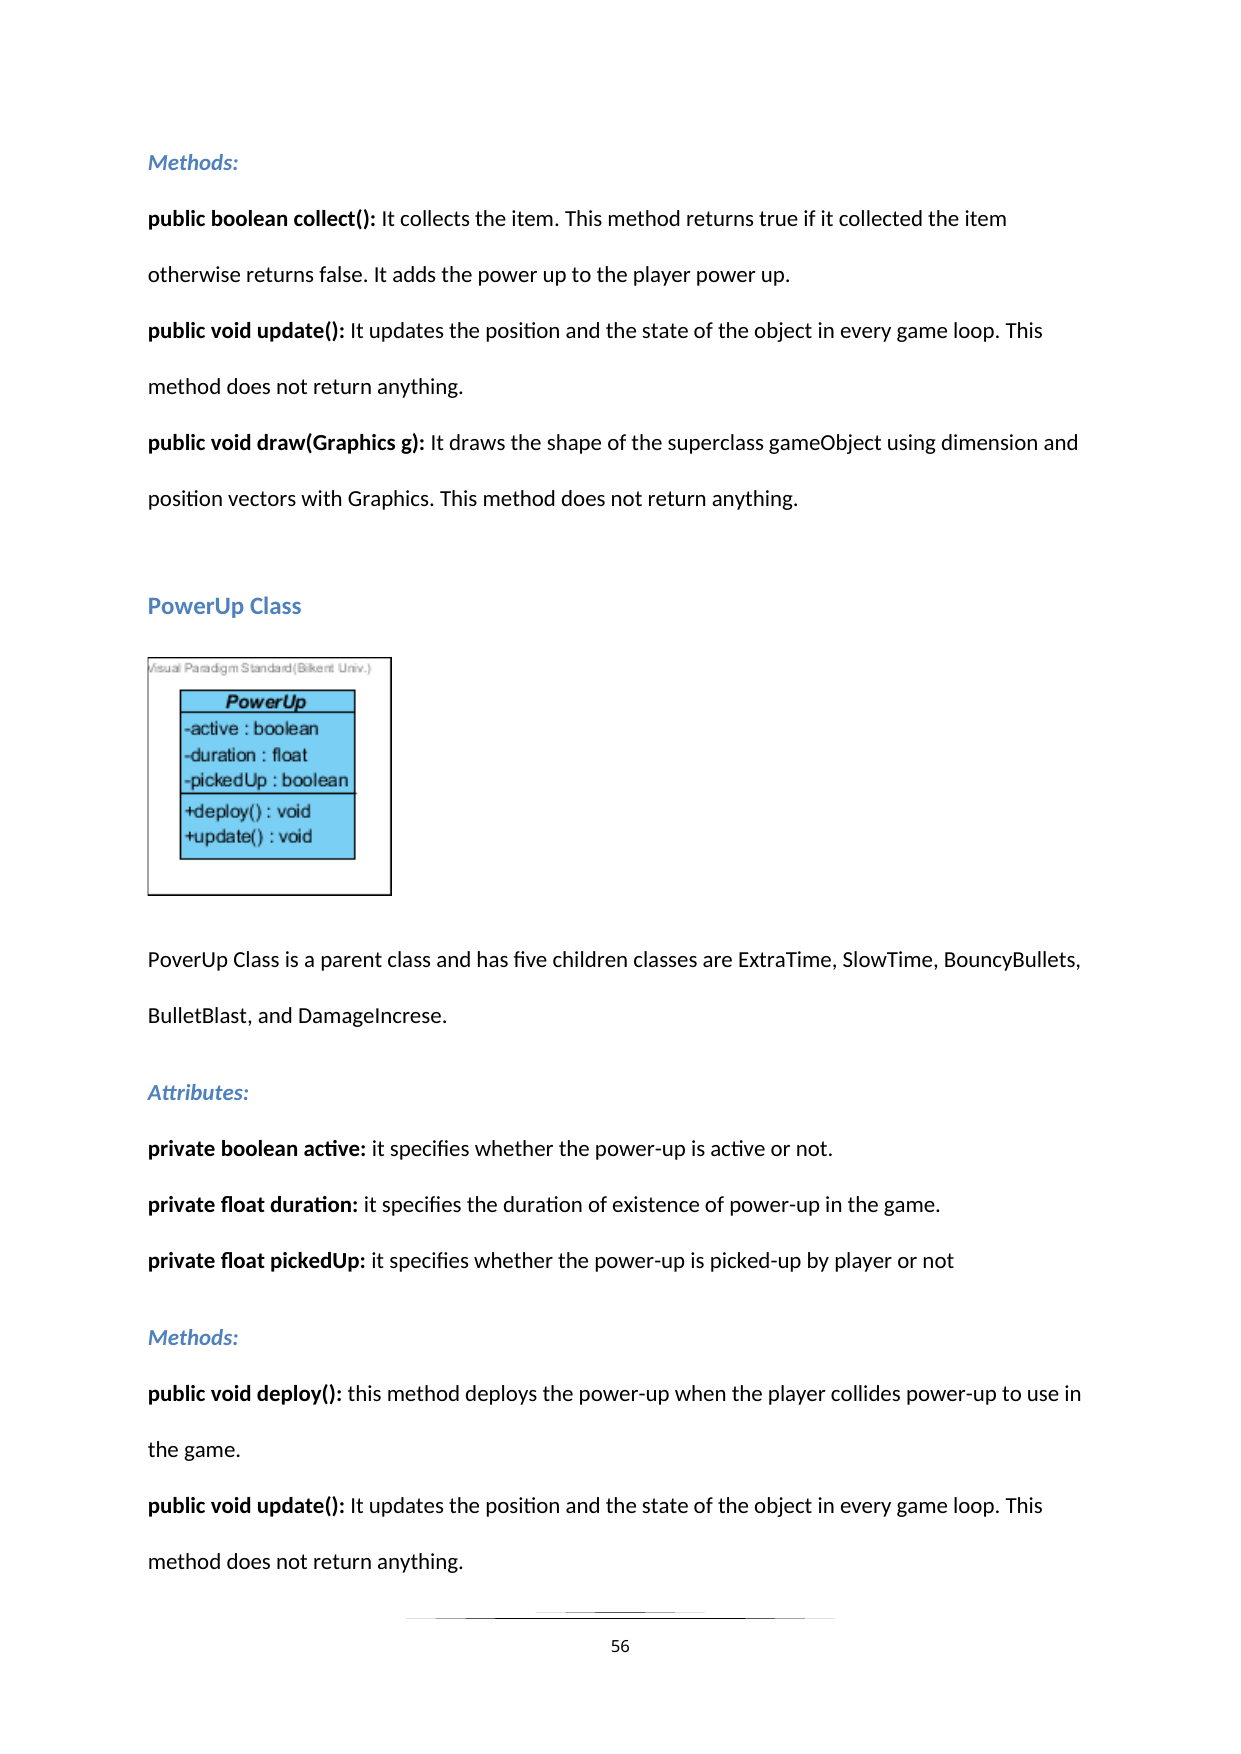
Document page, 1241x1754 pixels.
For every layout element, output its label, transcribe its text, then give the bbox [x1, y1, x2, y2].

text private boolean active: it specifies whether the power-up is active or not. private float duration: it specifies the duration of existence of power-up in the game. private float pickedUp: it specifies whether the power-up is picked-up by player or not [148, 1134, 1093, 1274]
text PoverUp Class is a parent class and has five children classes are ExtraTime, SlowTime, BouncyBullets, BulletBlast, and DamageIncrese. [148, 945, 1093, 1029]
text Methods: [148, 148, 1093, 176]
text public boolean collect(): It collects the item. This method returns true if it collected the item otherwise returns false. It adds the power up to the player power up. public void update(): It updates the position and the state of the object in every game loop. This method does not return anything. public void draw(Graphics g): It draws the shape of the superclass gameObject using dimension and position vectors with Graphics. This method does not return anything. [148, 204, 1093, 512]
text Attributes: [148, 1078, 1093, 1106]
text public void deploy(): this method deploys the power-up when the player collides power-up to use in the game. public void update(): It updates the position and the state of the object in every game loop. This method does not return anything. [148, 1379, 1093, 1575]
text Methods: [148, 1323, 1093, 1351]
text PowerUp Class [148, 590, 1093, 620]
